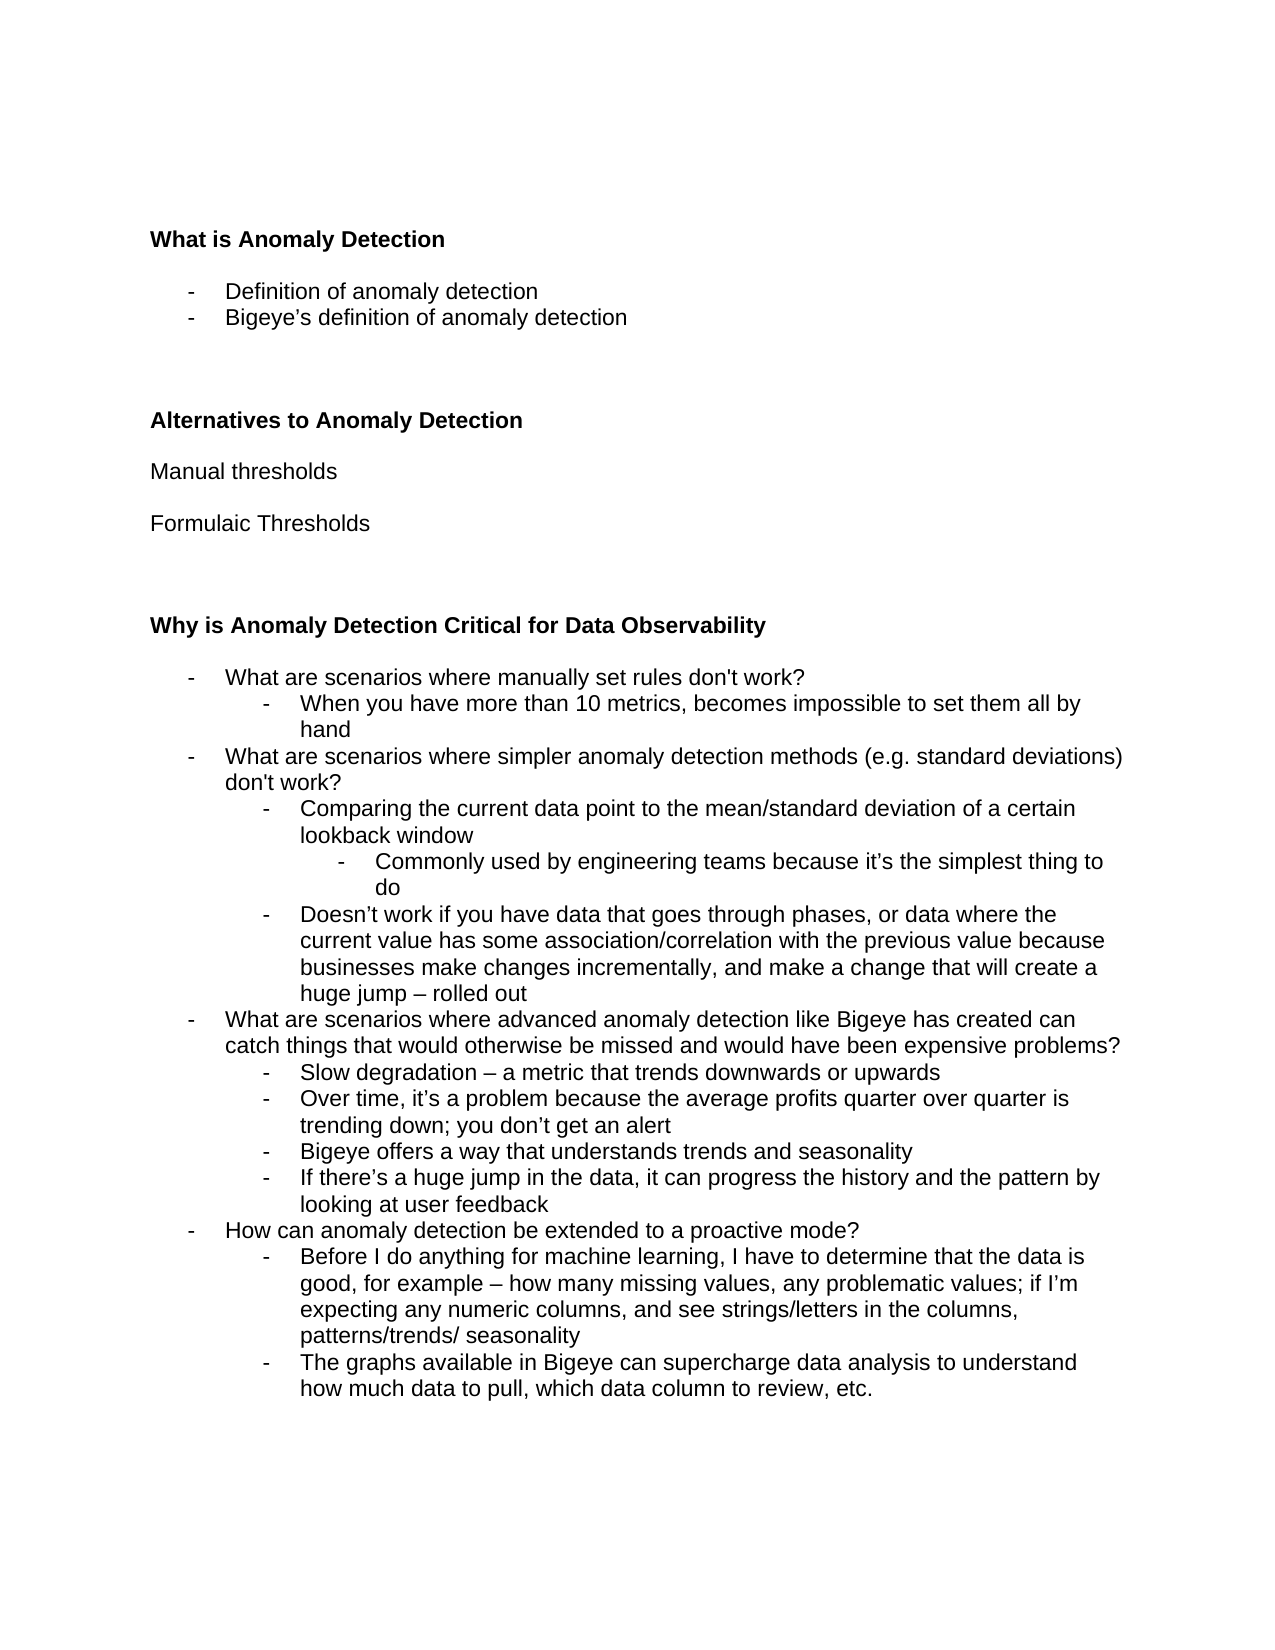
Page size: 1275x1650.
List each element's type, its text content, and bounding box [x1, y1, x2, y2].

list Bigeye’s definition of anomaly detection [187, 304, 1125, 330]
list Comparing the current data point to the mean/standard deviation of a certain lookback window [262, 795, 1125, 848]
list Bigeye offers a way that understands trends and seasonality [262, 1138, 1125, 1164]
list What are scenarios where manually set rules don't work? [187, 663, 1125, 690]
list What are scenarios where advanced anomaly detection like Bigeye has created can catch things that would otherwise be missed and would have been expensive problems? [187, 1006, 1125, 1059]
list When you have more than 10 metrics, becomes impossible to set them all by hand [262, 690, 1125, 743]
list The graphs available in Bigeye can supercharge data analysis to understand how much data to pull, which data column to review, etc. [262, 1349, 1125, 1401]
list What are scenarios where simpler anomaly detection methods (e.g. standard deviations) don't work? [187, 743, 1125, 795]
list How can anomaly detection be extended to a proactive mode? [187, 1217, 1125, 1243]
list Commonly used by engineering teams because it’s the simplest thing to do [337, 848, 1125, 901]
list If there’s a huge jump in the data, it can progress the history and the pattern by looking at user feedback [262, 1164, 1125, 1217]
text Manual thresholds [150, 458, 1125, 484]
text Formulaic Thresholds [150, 509, 1125, 536]
text What is Anomaly Detection [150, 226, 1125, 253]
list Before I do anything for machine learning, I have to determine that the data is good, for example – how many missing values, any problematic values; if I’m expecting any numeric columns, and see strings/letters in the columns, patterns/trends/ seasonality [262, 1243, 1125, 1349]
text Why is Anomaly Detection Critical for Data Observability [150, 612, 1125, 638]
text Alternatives to Anomaly Detection [150, 407, 1125, 433]
list Doesn’t work if you have data that goes through phases, or data where the current value has some association/correlation with the previous value because businesses make changes incrementally, and make a change that will create a huge jump – rolled out [262, 901, 1125, 1006]
list Definition of anomaly detection [187, 278, 1125, 304]
list Slow degradation – a metric that trends downwards or upwards [262, 1059, 1125, 1085]
list Over time, it’s a problem because the average profits quarter over quarter is trending down; you don’t get an alert [262, 1085, 1125, 1138]
